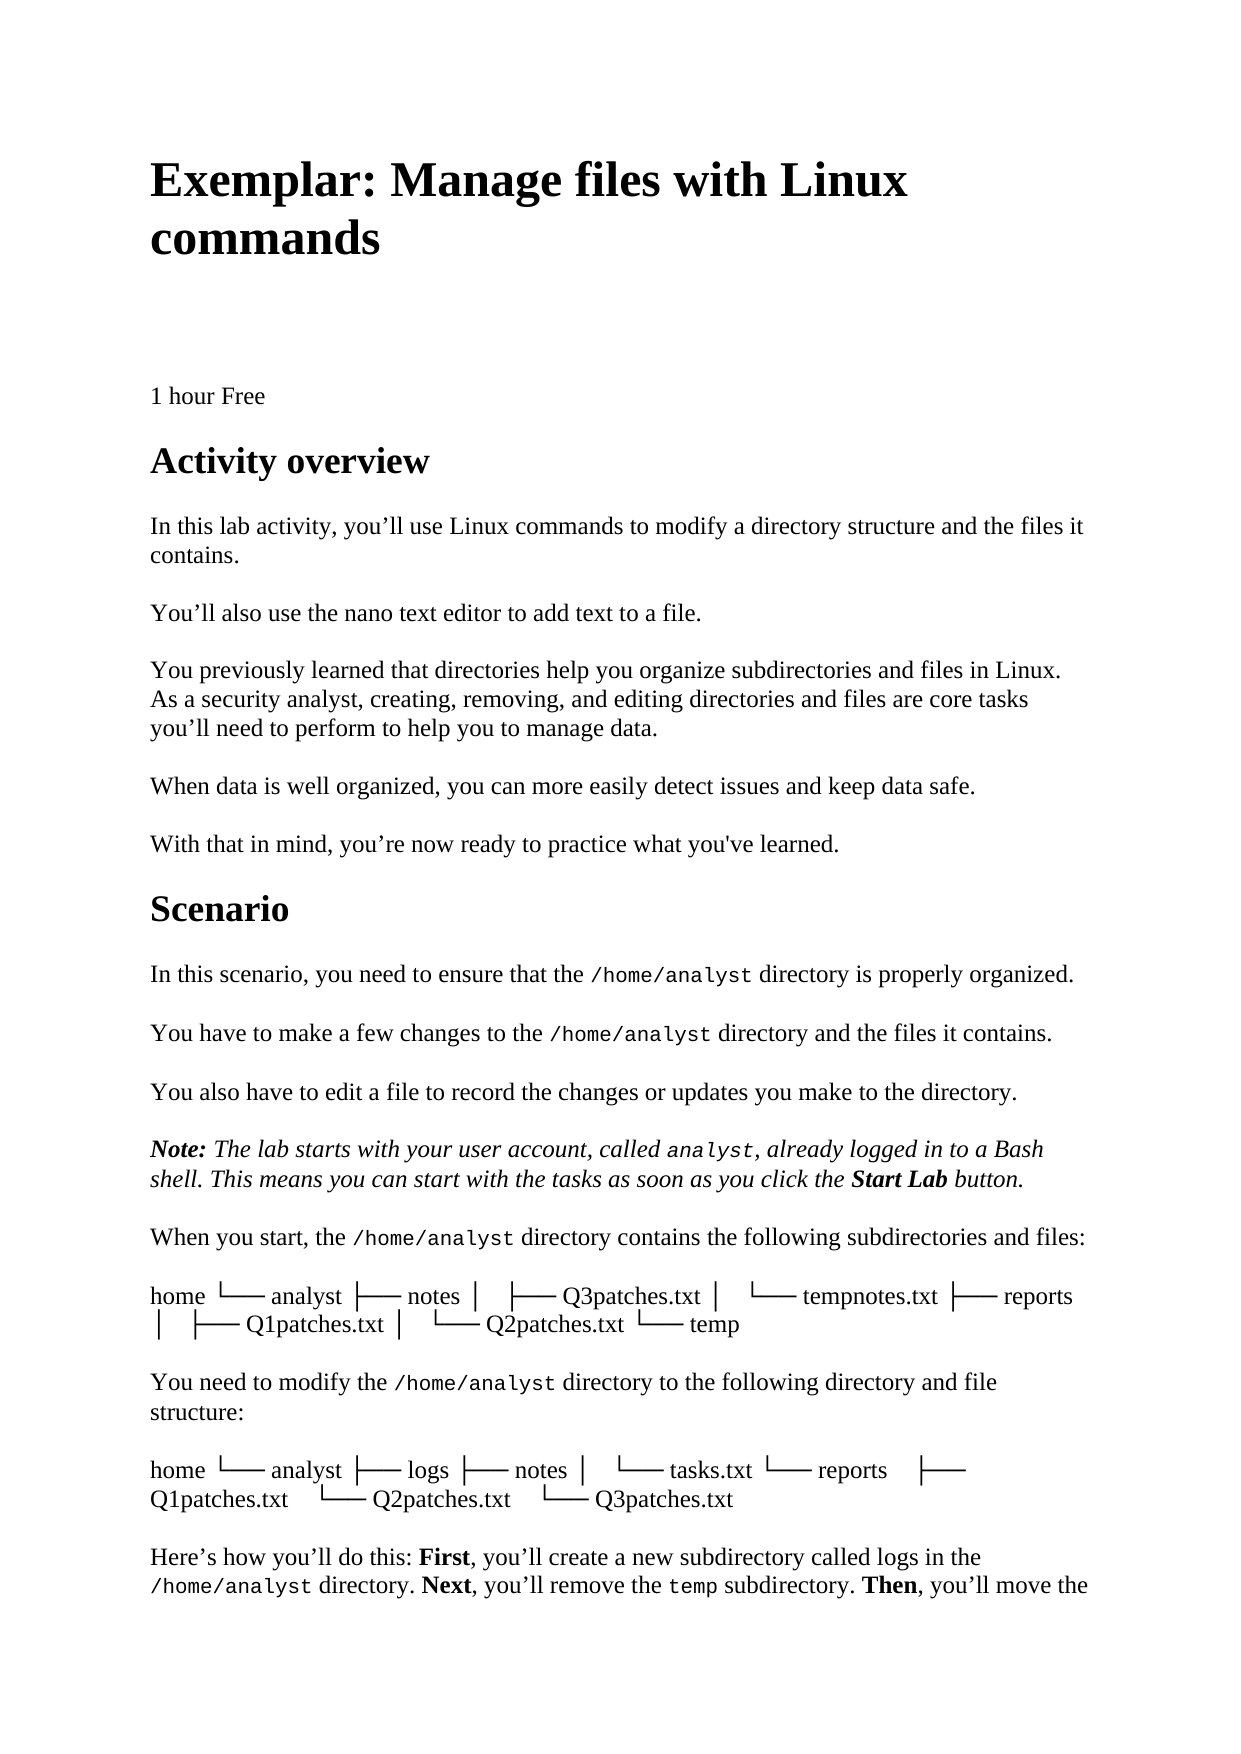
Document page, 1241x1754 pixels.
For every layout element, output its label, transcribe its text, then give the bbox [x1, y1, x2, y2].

text Note: The lab starts with your user account, called analyst, already logged in to a Bash shell. This means you can start with the tasks as soon as you click the Start Lab button. [150, 1134, 1090, 1193]
text When data is well organized, you can more easily detect issues and keep data safe. [150, 771, 1090, 800]
text home └── analyst ├── notes │ ├── Q3patches.txt │ └── tempnotes.txt ├── reports │ ├── Q1patches.txt │ └── Q2patches.txt └── temp [150, 1281, 1090, 1338]
text In this lab activity, you’ll use Linux commands to modify a directory structure and the files it contains. [150, 511, 1090, 568]
text In this scenario, you need to ensure that the /home/analyst directory is properly organized. [150, 959, 1090, 989]
text You need to modify the /home/analyst directory to the following directory and file structure: [150, 1367, 1090, 1426]
text When you start, the /home/analyst directory contains the following subdirectories and files: [150, 1222, 1090, 1252]
text Scenario [150, 887, 1090, 930]
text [150, 1542, 1090, 1600]
text You previously learned that directories help you organize subdirectories and files in Linux. As a security analyst, creating, removing, and editing directories and files are core tasks you’ll need to perform to help you to manage data. [150, 656, 1090, 742]
text 1 hour Free [150, 381, 1090, 409]
text Exemplar: Manage files with Linux commands [150, 150, 1090, 265]
text You also have to edit a file to record the changes or updates you make to the directory. [150, 1077, 1090, 1105]
text You’ll also use the nano text editor to add text to a file. [150, 598, 1090, 626]
text With that in mind, you’re now ready to practice what you've learned. [150, 829, 1090, 858]
text You have to make a few changes to the /home/analyst directory and the files it contains. [150, 1018, 1090, 1047]
text home └── analyst ├── logs ├── notes │ └── tasks.txt └── reports ├── Q1patches.txt └── Q2patches.txt └── Q3patches.txt [150, 1455, 1090, 1512]
text Activity overview [150, 439, 1090, 482]
